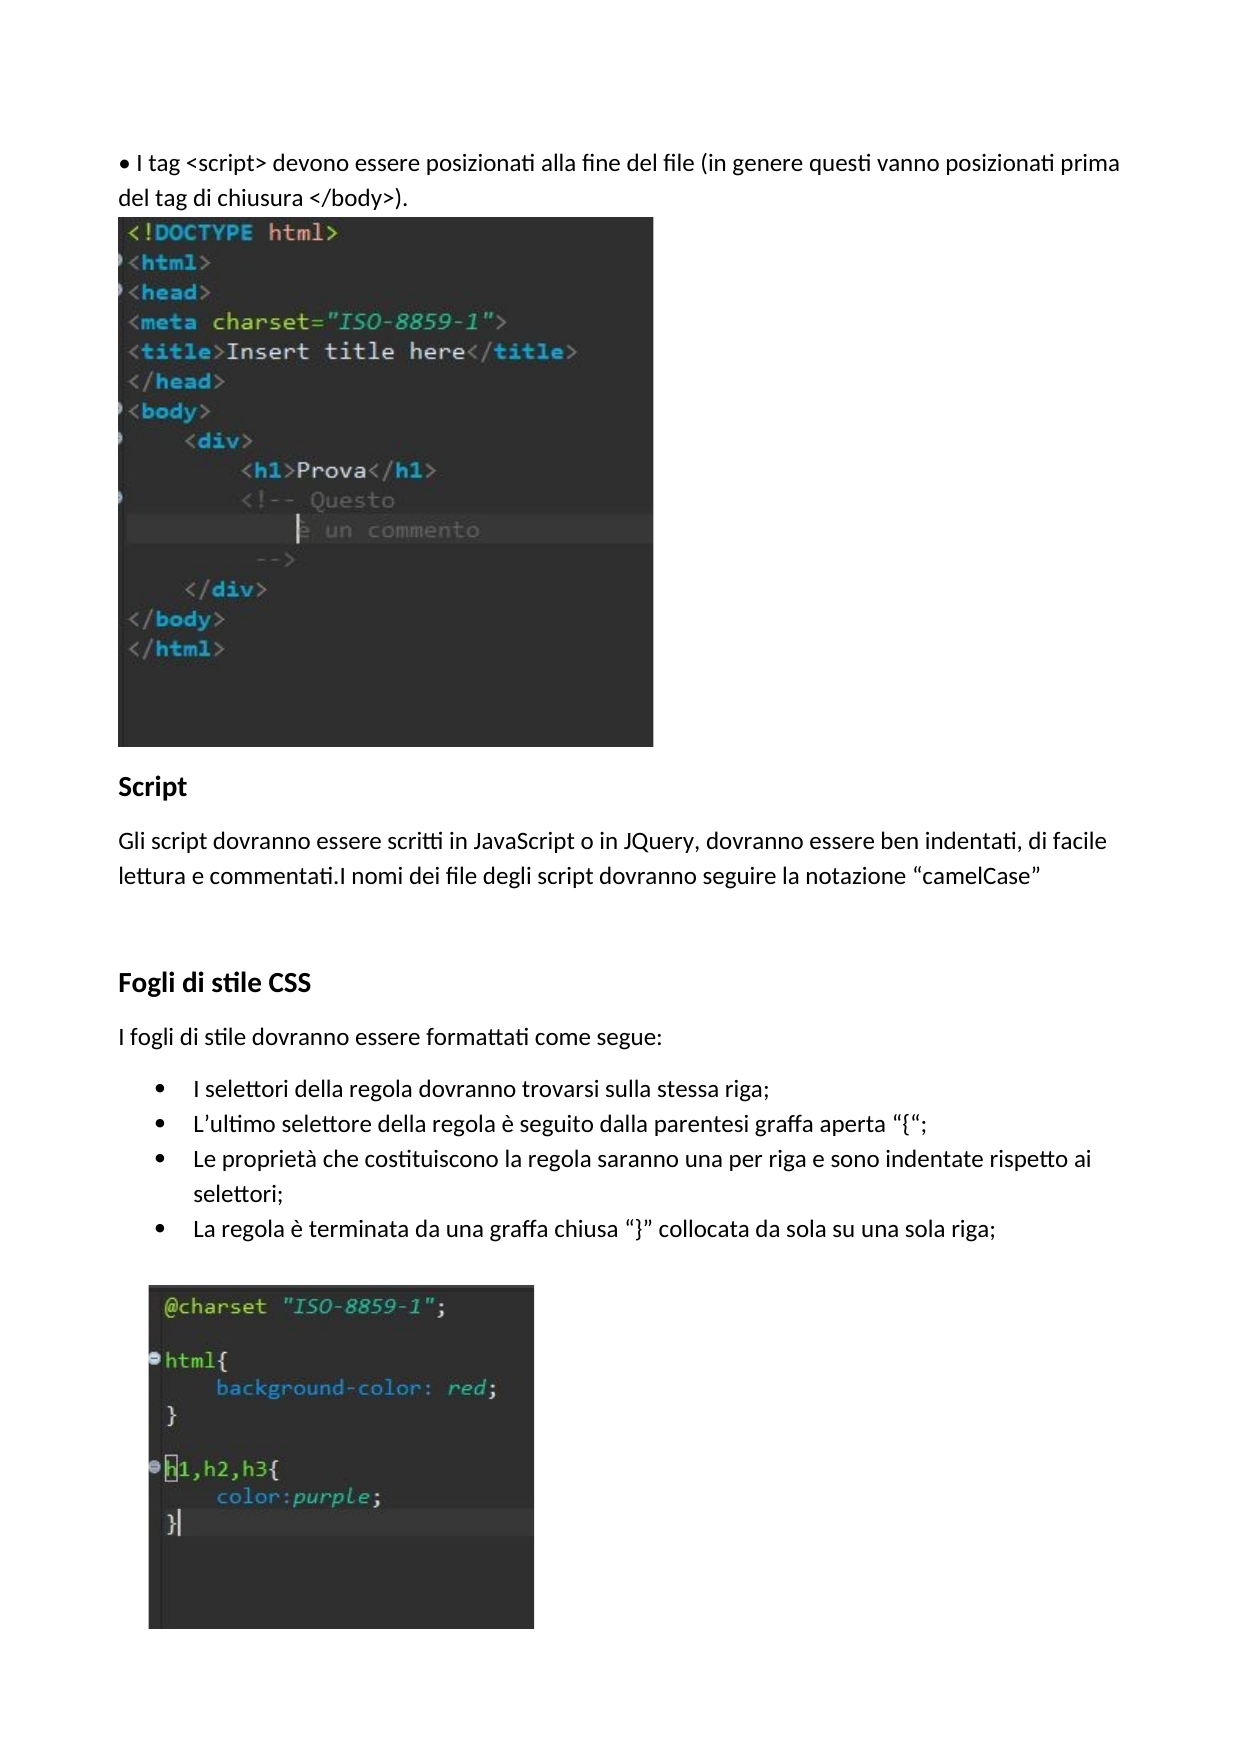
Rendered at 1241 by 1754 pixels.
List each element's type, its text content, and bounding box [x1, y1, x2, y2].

text I fogli di stile dovranno essere formattati come segue: [118, 1021, 1122, 1052]
picture [118, 217, 654, 747]
list Le proprietà che costituiscono la regola saranno una per riga e sono indentate rispetto ai selettori; [156, 1143, 1122, 1208]
text Gli script dovranno essere scritti in JavaScript o in JQuery, dovranno essere ben indentati, di facile lettura e commentati.I nomi dei file degli script dovranno seguire la notazione “camelCase” [118, 825, 1122, 891]
text Script [118, 768, 1122, 803]
picture [148, 1285, 535, 1629]
list I selettori della regola dovranno trovarsi sulla stessa riga; [156, 1073, 1122, 1103]
list L’ultimo selettore della regola è seguito dalla parentesi graffa aperta “{“; [156, 1108, 1122, 1138]
list La regola è terminata da una graffa chiusa “}” collocata da sola su una sola riga; [156, 1213, 1122, 1243]
text Fogli di stile CSS [118, 964, 1122, 999]
